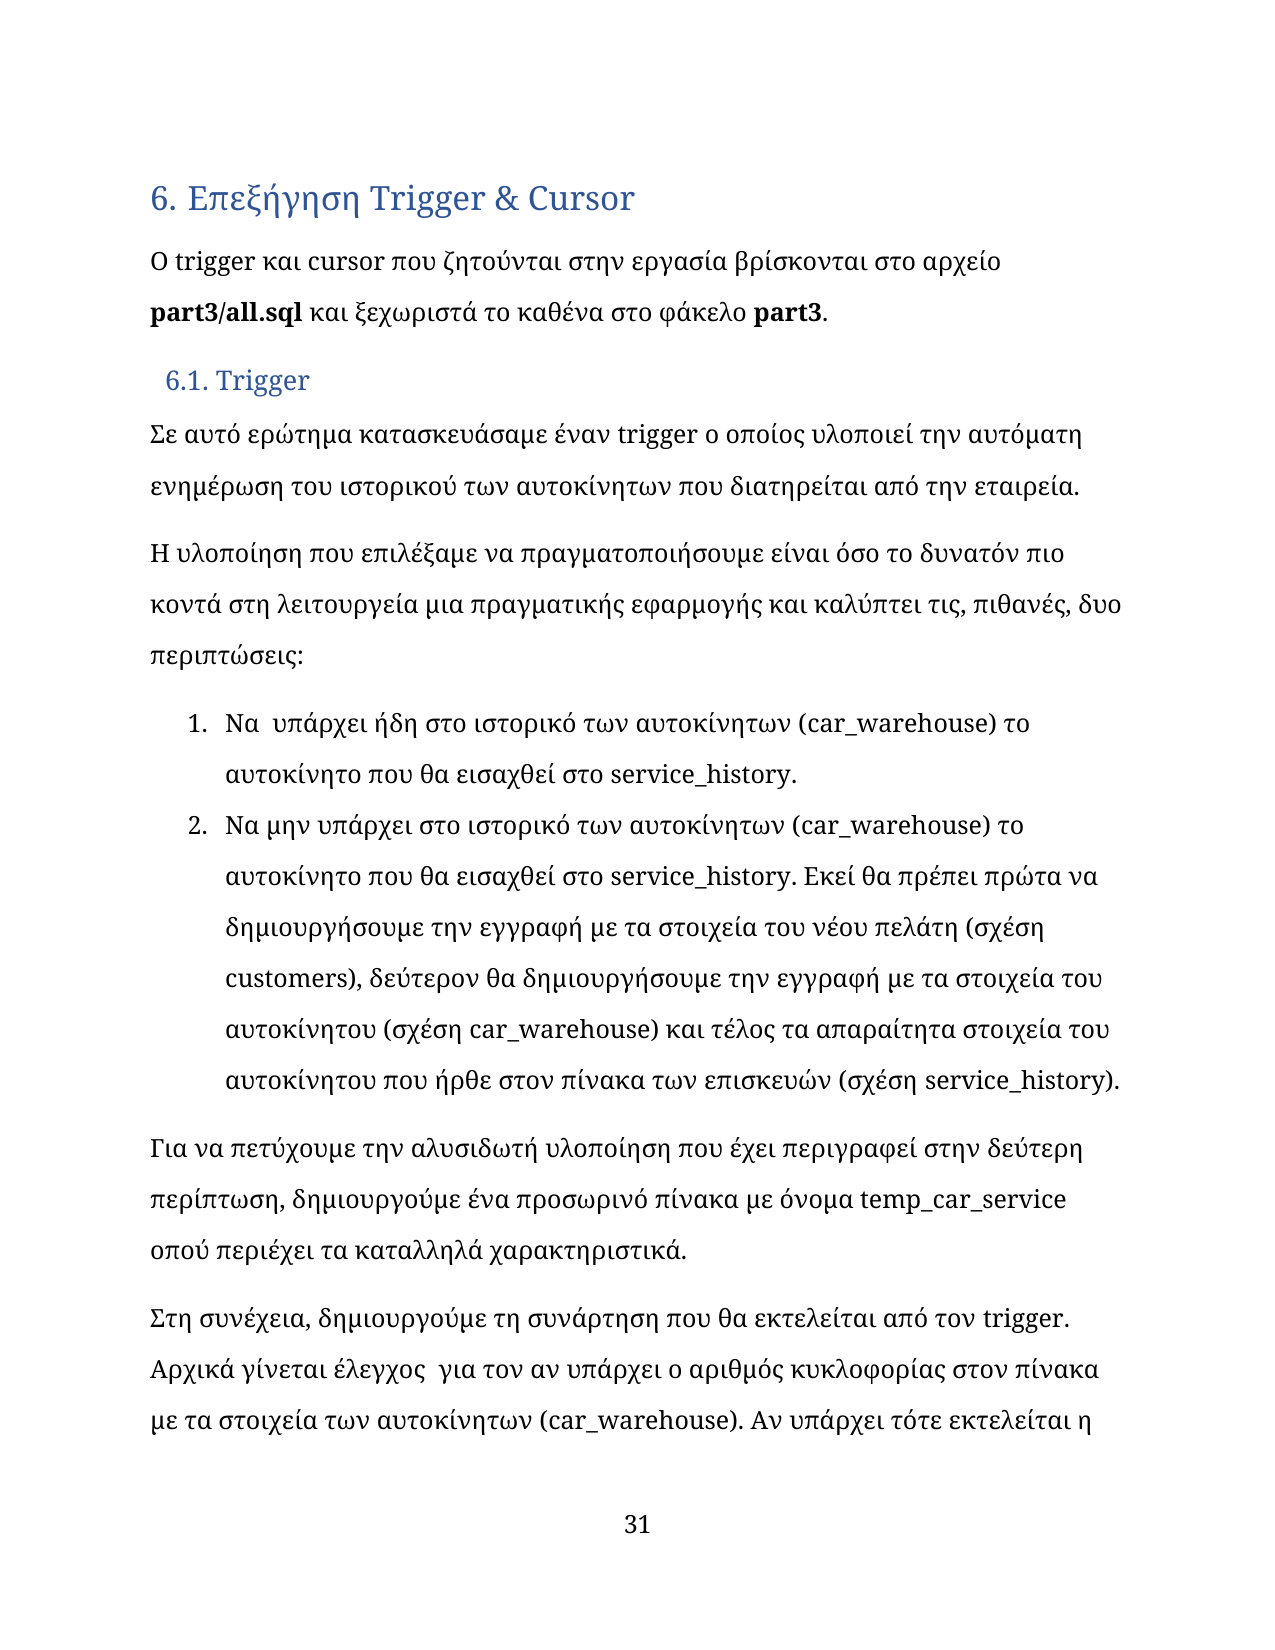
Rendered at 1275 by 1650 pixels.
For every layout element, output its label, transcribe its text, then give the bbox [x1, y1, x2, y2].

text Για να πετύχουμε την αλυσιδωτή υλοποίηση που έχει περιγραφεί στην δεύτερη περίπτωση, δημιουργούμε ένα προσωρινό πίνακα με όνομα temp_car_service οπού περιέχει τα καταλληλά χαρακτηριστικά. [150, 1131, 1125, 1267]
subtitle Trigger [165, 362, 1125, 399]
subtitle Επεξήγηση Trigger & Cursor [150, 175, 1125, 220]
text Ο trigger και cursor που ζητούνται στην εργασία βρίσκονται στο αρχείο part3/all.sql και ξεχωριστά το καθένα στο φάκελο part3. [150, 243, 1125, 328]
list Να υπάρχει ήδη στο ιστορικό των αυτοκίνητων (car_warehouse) το αυτοκίνητο που θα εισαχθεί στο service_history. [187, 706, 1125, 791]
text Σε αυτό ερώτημα κατασκευάσαμε έναν trigger ο οποίος υλοποιεί την αυτόματη ενημέρωση του ιστορικού των αυτοκίνητων που διατηρείται από την εταιρεία. [150, 417, 1125, 502]
text Η υλοποίηση που επιλέξαμε να πραγματοποιήσουμε είναι όσο το δυνατόν πιο κοντά στη λειτουργεία μια πραγματικής εφαρμογής και καλύπτει τις, πιθανές, δυο περιπτώσεις: [150, 536, 1125, 672]
list Να μην υπάρχει στο ιστορικό των αυτοκίνητων (car_warehouse) το αυτοκίνητο που θα εισαχθεί στο service_history. Εκεί θα πρέπει πρώτα να δημιουργήσουμε την εγγραφή με τα στοιχεία του νέου πελάτη (σχέση customers), δεύτερον θα δημιουργήσουμε την εγγραφή με τα στοιχεία του αυτοκίνητου (σχέση car_warehouse) και τέλος τα απαραίτητα στοιχεία του αυτοκίνητου που ήρθε στον πίνακα των επισκευών (σχέση service_history). [187, 808, 1125, 1097]
